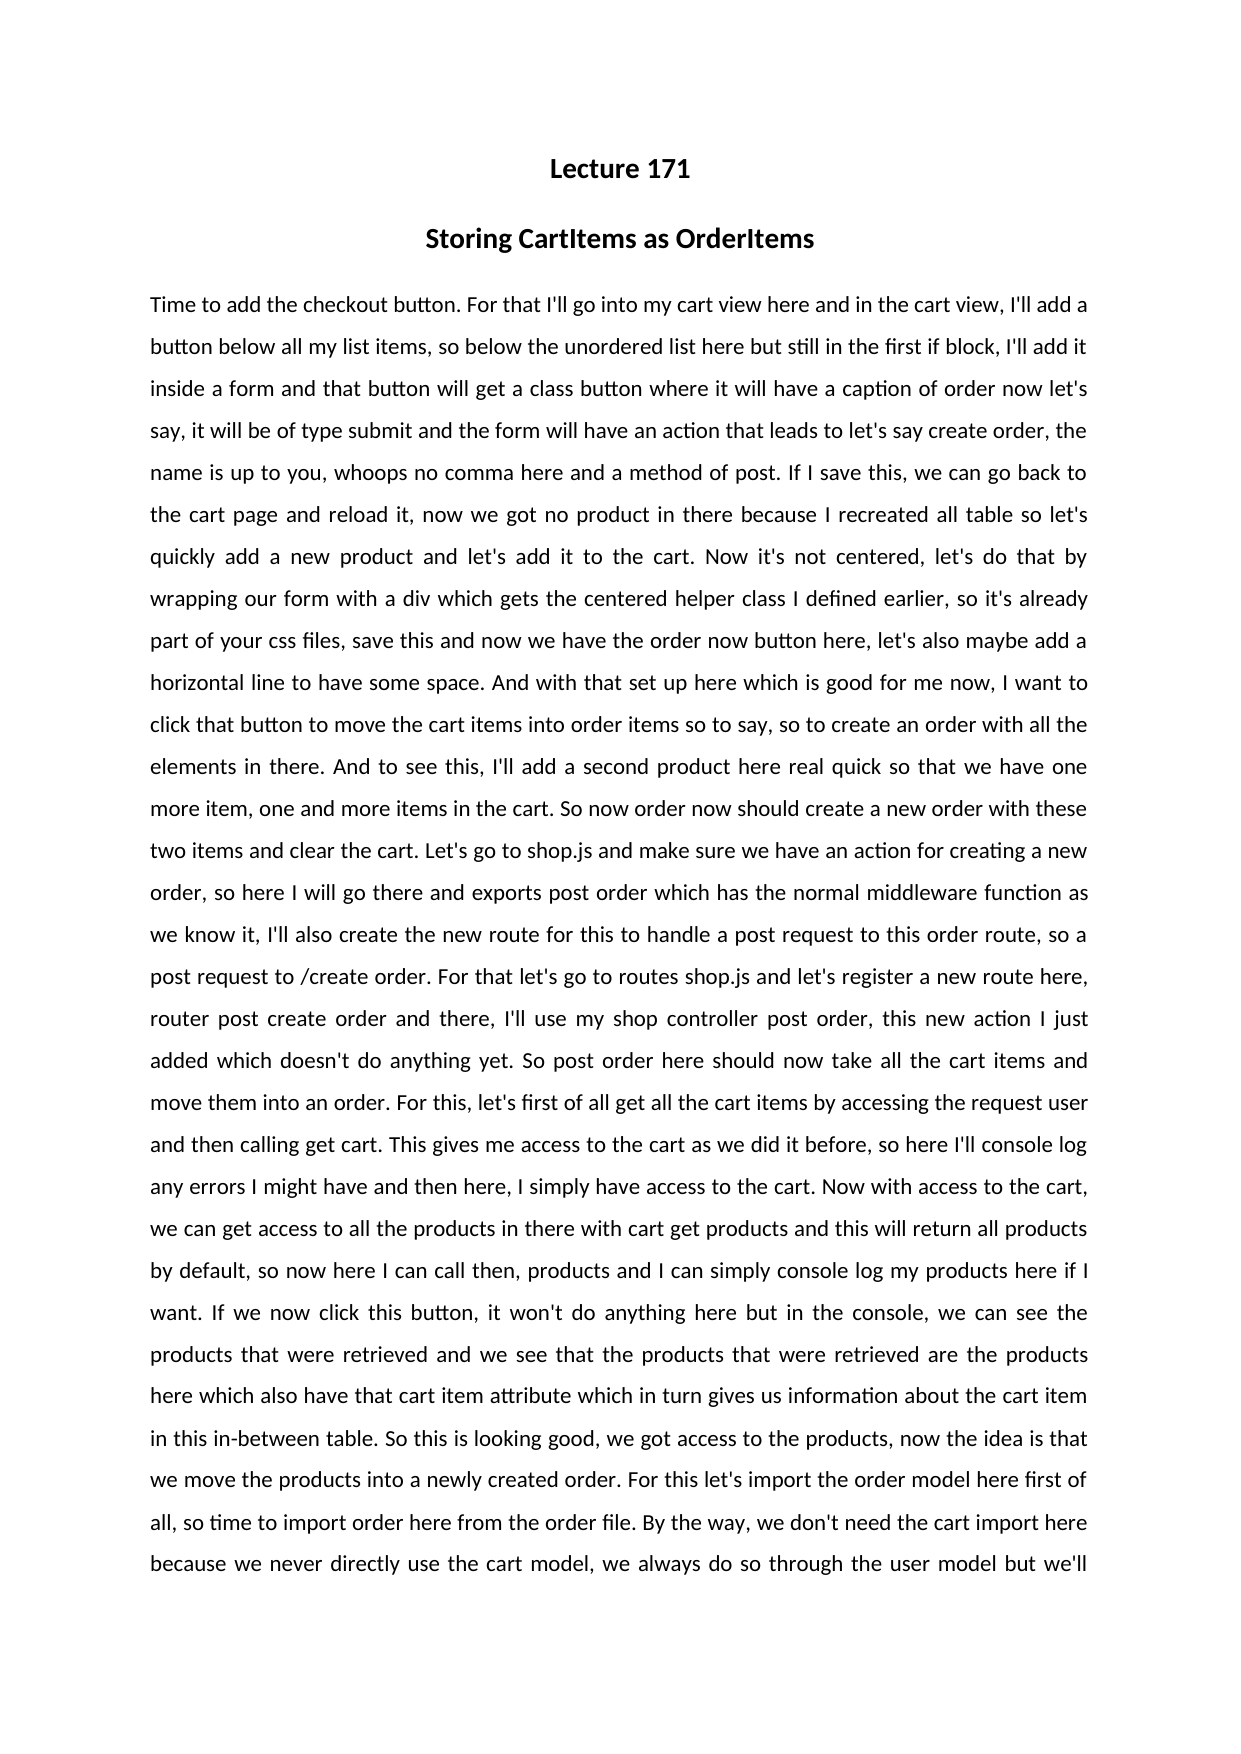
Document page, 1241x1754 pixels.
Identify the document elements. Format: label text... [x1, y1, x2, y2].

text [150, 290, 1090, 1578]
text Storing CartItems as OrderItems [150, 220, 1090, 256]
text Lecture 171 [150, 150, 1090, 186]
